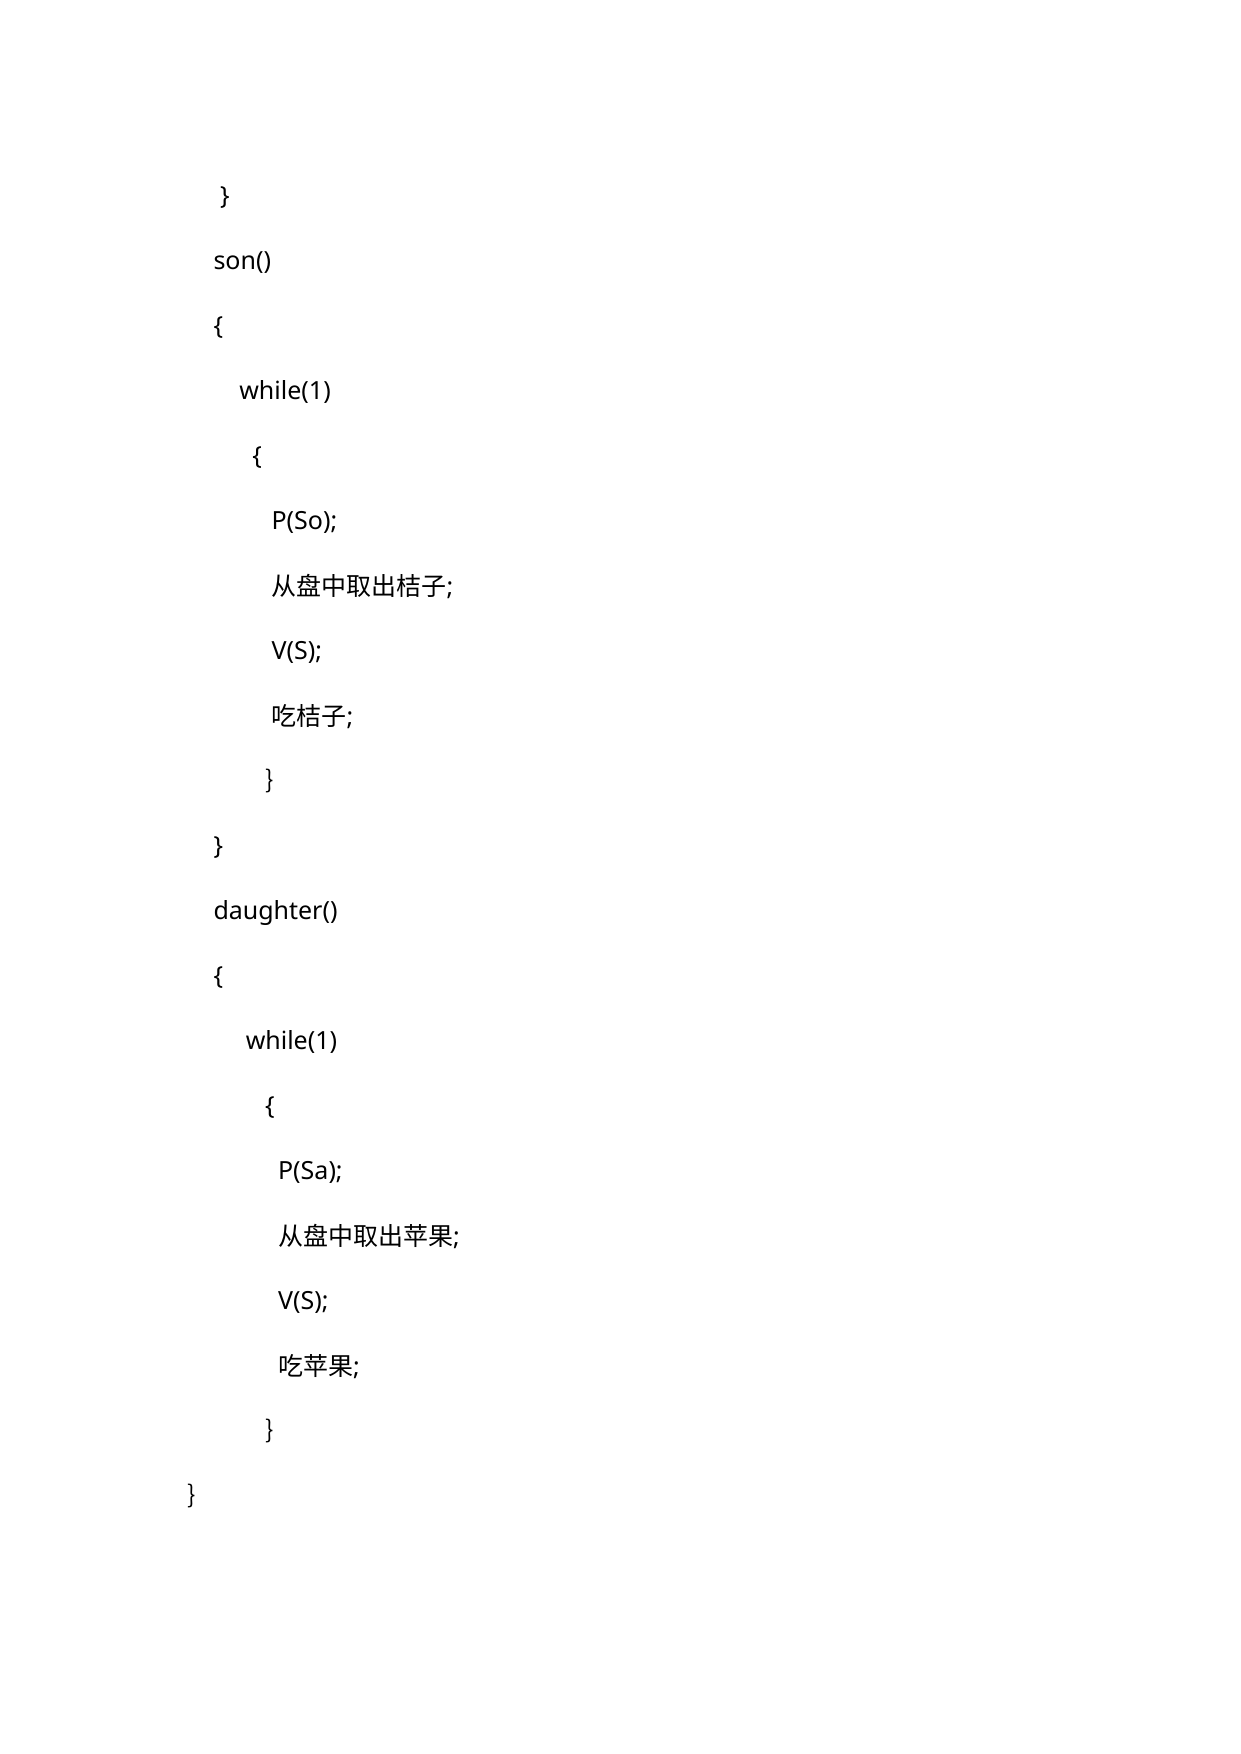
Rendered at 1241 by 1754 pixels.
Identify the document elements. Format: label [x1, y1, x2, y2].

text [187, 162, 1053, 1527]
